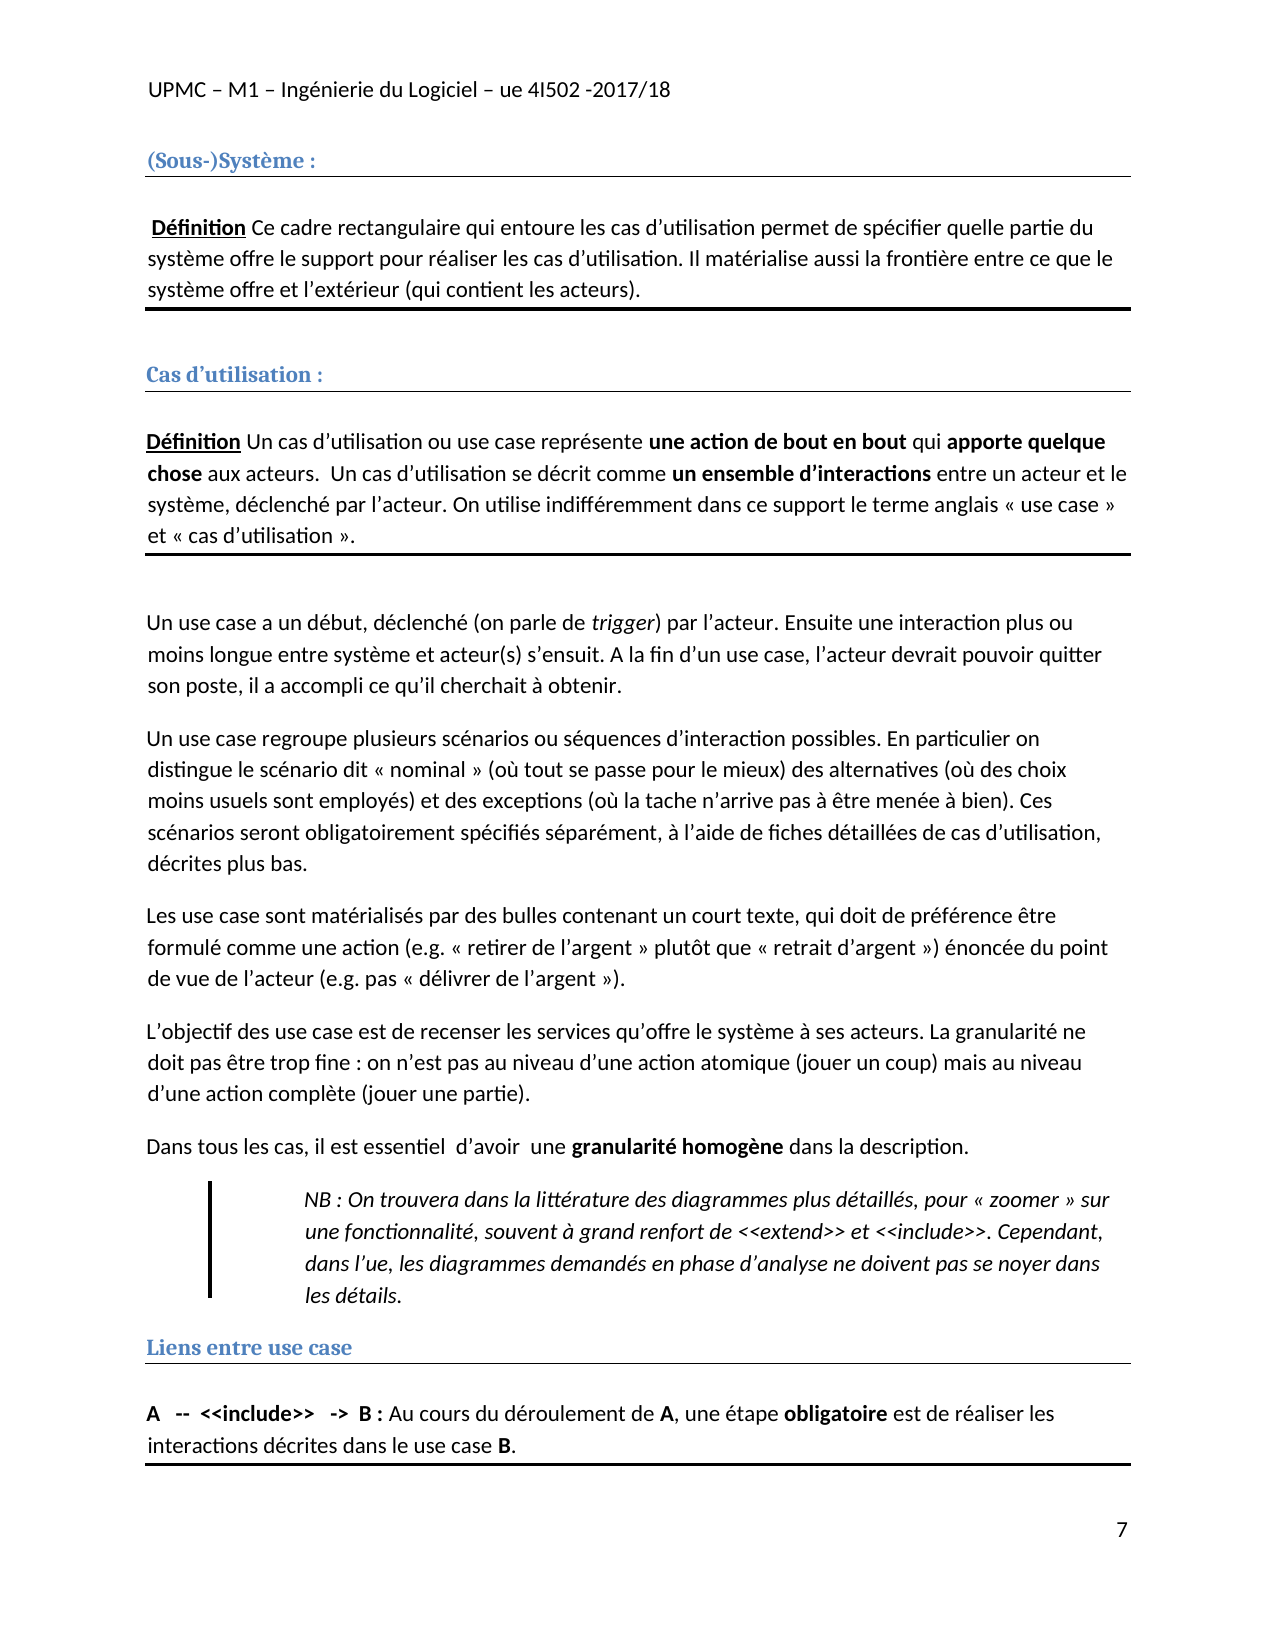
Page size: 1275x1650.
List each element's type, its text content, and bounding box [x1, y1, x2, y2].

text Cas d’utilisation : [146, 362, 1128, 388]
text Définition Ce cadre rectangulaire qui entoure les cas d’utilisation permet de spécifier quelle partie du système offre le support pour réaliser les cas d’utilisation. Il matérialise aussi la frontière entre ce que le système offre et l’extérieur (qui contient les acteurs). [146, 213, 1128, 303]
text A -- <<include>> -> B : Au cours du déroulement de A, une étape obligatoire est de réaliser les interactions décrites dans le use case B. [146, 1399, 1128, 1459]
text Un use case a un début, déclenché (on parle de trigger) par l’acteur. Ensuite une interaction plus ou moins longue entre système et acteur(s) s’ensuit. A la fin d’un use case, l’acteur devrait pouvoir quitter son poste, il a accompli ce qu’il cherchait à obtenir. [146, 608, 1128, 699]
text Dans tous les cas, il est essentiel d’avoir une granularité homogène dans la description. [146, 1132, 1128, 1160]
subtitle Liens entre use case [146, 1334, 1128, 1361]
text NB : On trouvera dans la littérature des diagrammes plus détaillés, pour « zoomer » sur une fonctionnalité, souvent à grand renfort de <<extend>> et <<include>>. Cependant, dans l’ue, les diagrammes demandés en phase d’analyse ne doivent pas se noyer dans les détails. [221, 1185, 1128, 1309]
text Un use case regroupe plusieurs scénarios ou séquences d’interaction possibles. En particulier on distingue le scénario dit « nominal » (où tout se passe pour le mieux) des alternatives (où des choix moins usuels sont employés) et des exceptions (où la tache n’arrive pas à être menée à bien). Ces scénarios seront obligatoirement spécifiés séparément, à l’aide de fiches détaillées de cas d’utilisation, décrites plus bas. [146, 724, 1128, 877]
text Les use case sont matérialisés par des bulles contenant un court texte, qui doit de préférence être formulé comme une action (e.g. « retirer de l’argent » plutôt que « retrait d’argent ») énoncée du point de vue de l’acteur (e.g. pas « délivrer de l’argent »). [146, 902, 1128, 992]
text L’objectif des use case est de recenser les services qu’offre le système à ses acteurs. La granularité ne doit pas être trop fine : on n’est pas au niveau d’une action atomique (jouer un coup) mais au niveau d’une action complète (jouer une partie). [146, 1017, 1128, 1107]
text Définition Un cas d’utilisation ou use case représente une action de bout en bout qui apporte quelque chose aux acteurs. Un cas d’utilisation se décrit comme un ensemble d’interactions entre un acteur et le système, déclenché par l’acteur. On utilise indifféremment dans ce support le terme anglais « use case » et « cas d’utilisation ». [146, 427, 1128, 549]
text (Sous-)Système : [146, 148, 1128, 174]
